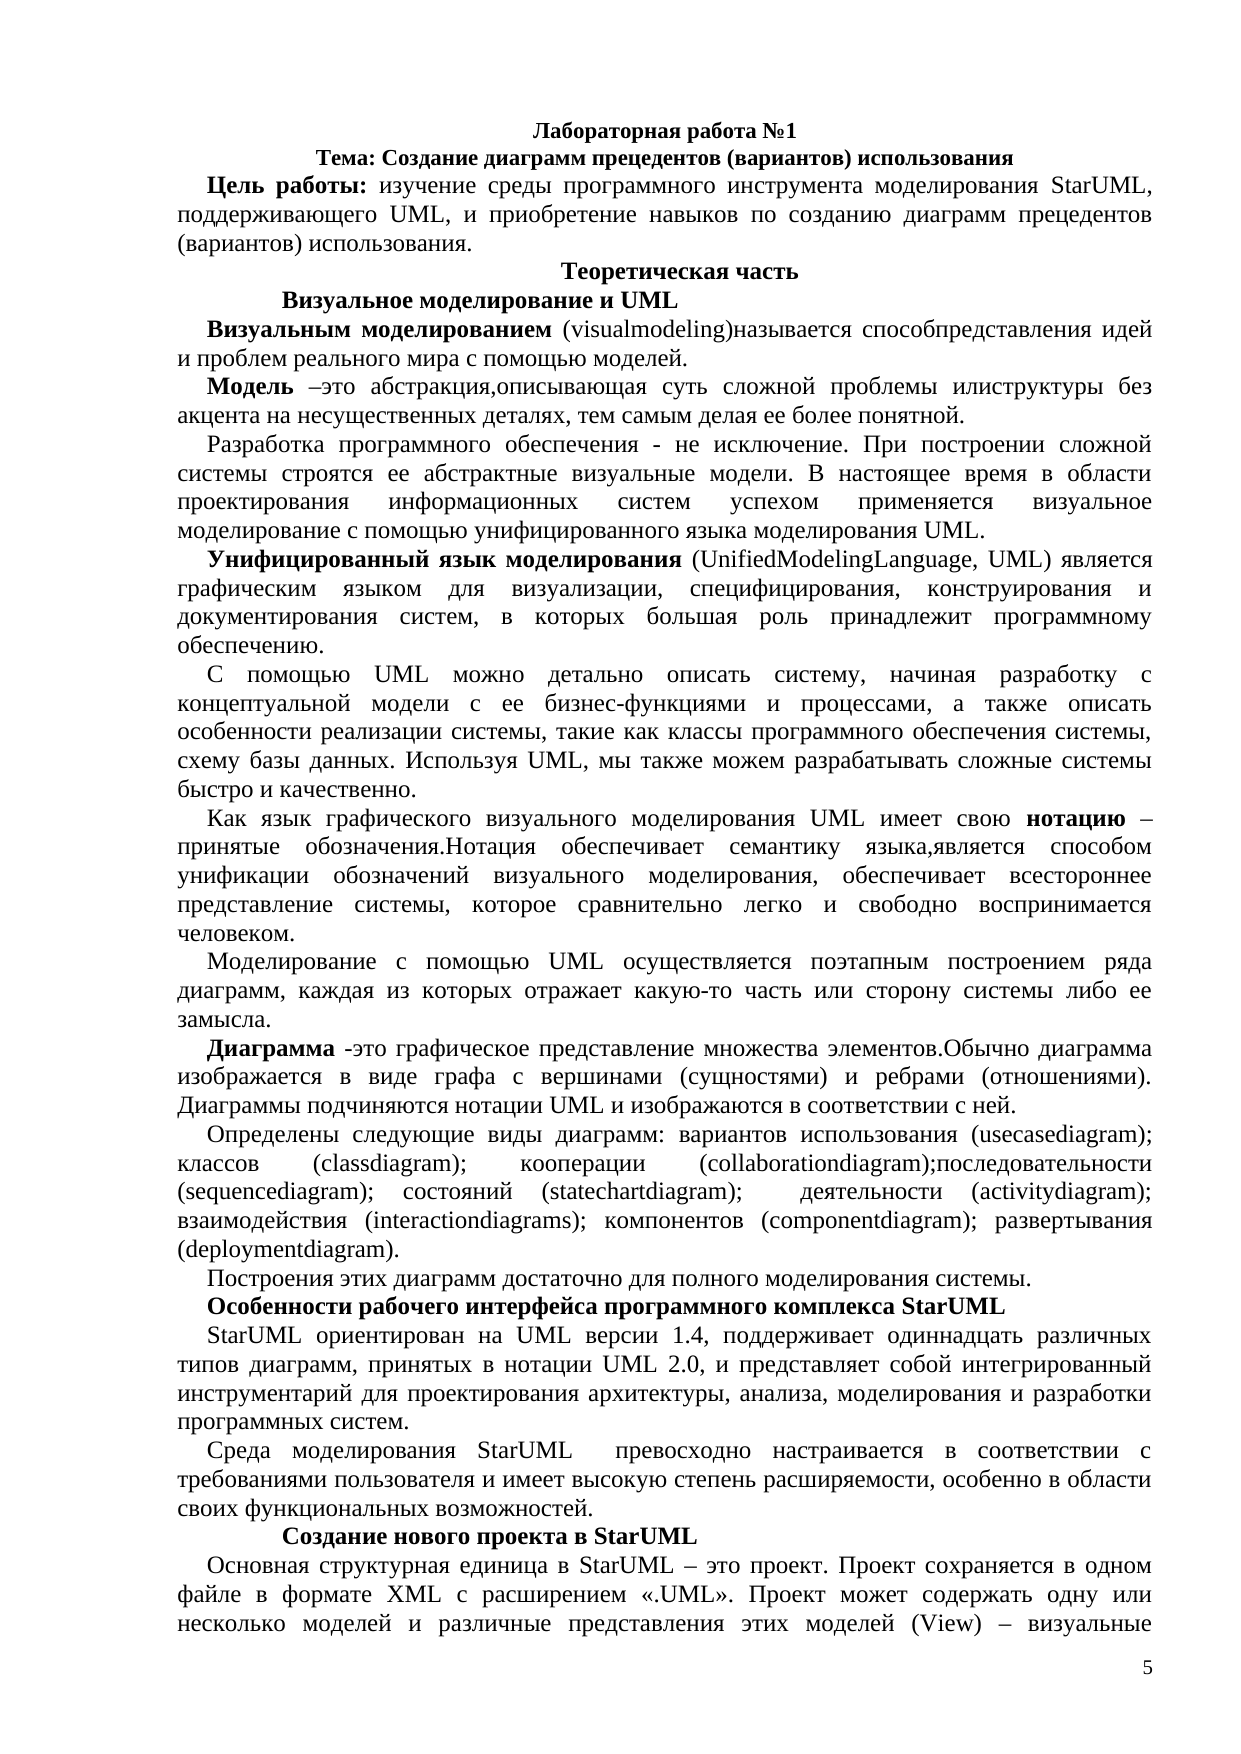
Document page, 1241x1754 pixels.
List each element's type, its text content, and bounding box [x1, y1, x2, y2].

text Моделирование с помощью UML осуществляется поэтапным построением ряда диаграмм, каждая из которых отражает какую-то часть или сторону системы либо ее замысла. [177, 946, 1153, 1033]
text Определены следующие виды диаграмм: вариантов использования (usecasediagram); классов (classdiagram); кооперации (collaborationdiagram);последовательности (sequencediagram); состояний (statechartdiagram); деятельности (activitydiagram); взаимодействия (interactiondiagrams); компонентов (componentdiagram); развертывания (deploymentdiagram). [177, 1119, 1153, 1263]
text Цель работы: изучение среды программного инструмента моделирования StarUML, поддерживающего UML, и приобретение навыков по созданию диаграмм прецедентов (вариантов) использования. [177, 170, 1153, 256]
text Создание нового проекта в StarUML [252, 1521, 1153, 1550]
text Разработка программного обеспечения - не исключение. При построении сложной системы строятся ее абстрактные визуальные модели. В настоящее время в области проектирования информационных систем успехом применяется визуальное моделирование с помощью унифицированного языка моделирования UML. [177, 429, 1153, 544]
text Особенности рабочего интерфейса программного комплекса StarUML [177, 1291, 1153, 1320]
text Модель –это абстракция,описывающая суть сложной проблемы илиструктуры без акцента на несущественных деталях, тем самым делая ее более понятной. [177, 371, 1153, 429]
subtitle Лабораторная работа №1 [177, 117, 1153, 144]
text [177, 1550, 1153, 1636]
text Унифицированный язык моделирования (UnifiedModelingLanguage, UML) является графическим языком для визуализации, специфицирования, конструирования и документирования систем, в которых большая роль принадлежит программному обеспечению. [177, 544, 1153, 659]
text С помощью UML можно детально описать систему, начиная разработку с концептуальной модели с ее бизнес-функциями и процессами, а также описать особенности реализации системы, такие как классы программного обеспечения системы, схему базы данных. Используя UML, мы также можем разрабатывать сложные системы быстро и качественно. [177, 659, 1153, 803]
text Среда моделирования StarUML превосходно настраивается в соответствии с требованиями пользователя и имеет высокую степень расширяемости, особенно в области своих функциональных возможностей. [177, 1435, 1153, 1521]
text Как язык графического визуального моделирования UML имеет свою нотацию –принятые обозначения.Нотация обеспечивает семантику языка,является способом унификации обозначений визуального моделирования, обеспечивает всестороннее представление системы, которое сравнительно легко и свободно воспринимается человеком. [177, 803, 1153, 946]
subtitle Тема: Создание диаграмм прецедентов (вариантов) использования [177, 144, 1153, 170]
text Визуальное моделирование и UML [252, 285, 1153, 314]
text Теоретическая часть [177, 256, 1153, 285]
text Построения этих диаграмм достаточно для полного моделирования системы. [177, 1263, 1153, 1291]
text StarUML ориентирован на UML версии 1.4, поддерживает одиннадцать различных типов диаграмм, принятых в нотации UML 2.0, и представляет собой интегрированный инструментарий для проектирования архитектуры, анализа, моделирования и разработки программных систем. [177, 1320, 1153, 1435]
text Визуальным моделированием (visualmodeling)называется способпредставления идей и проблем реального мира с помощью моделей. [177, 314, 1153, 371]
text Диаграмма -это графическое представление множества элементов.Обычно диаграмма изображается в виде графа с вершинами (сущностями) и ребрами (отношениями). Диаграммы подчиняются нотации UML и изображаются в соответствии с ней. [177, 1033, 1153, 1119]
